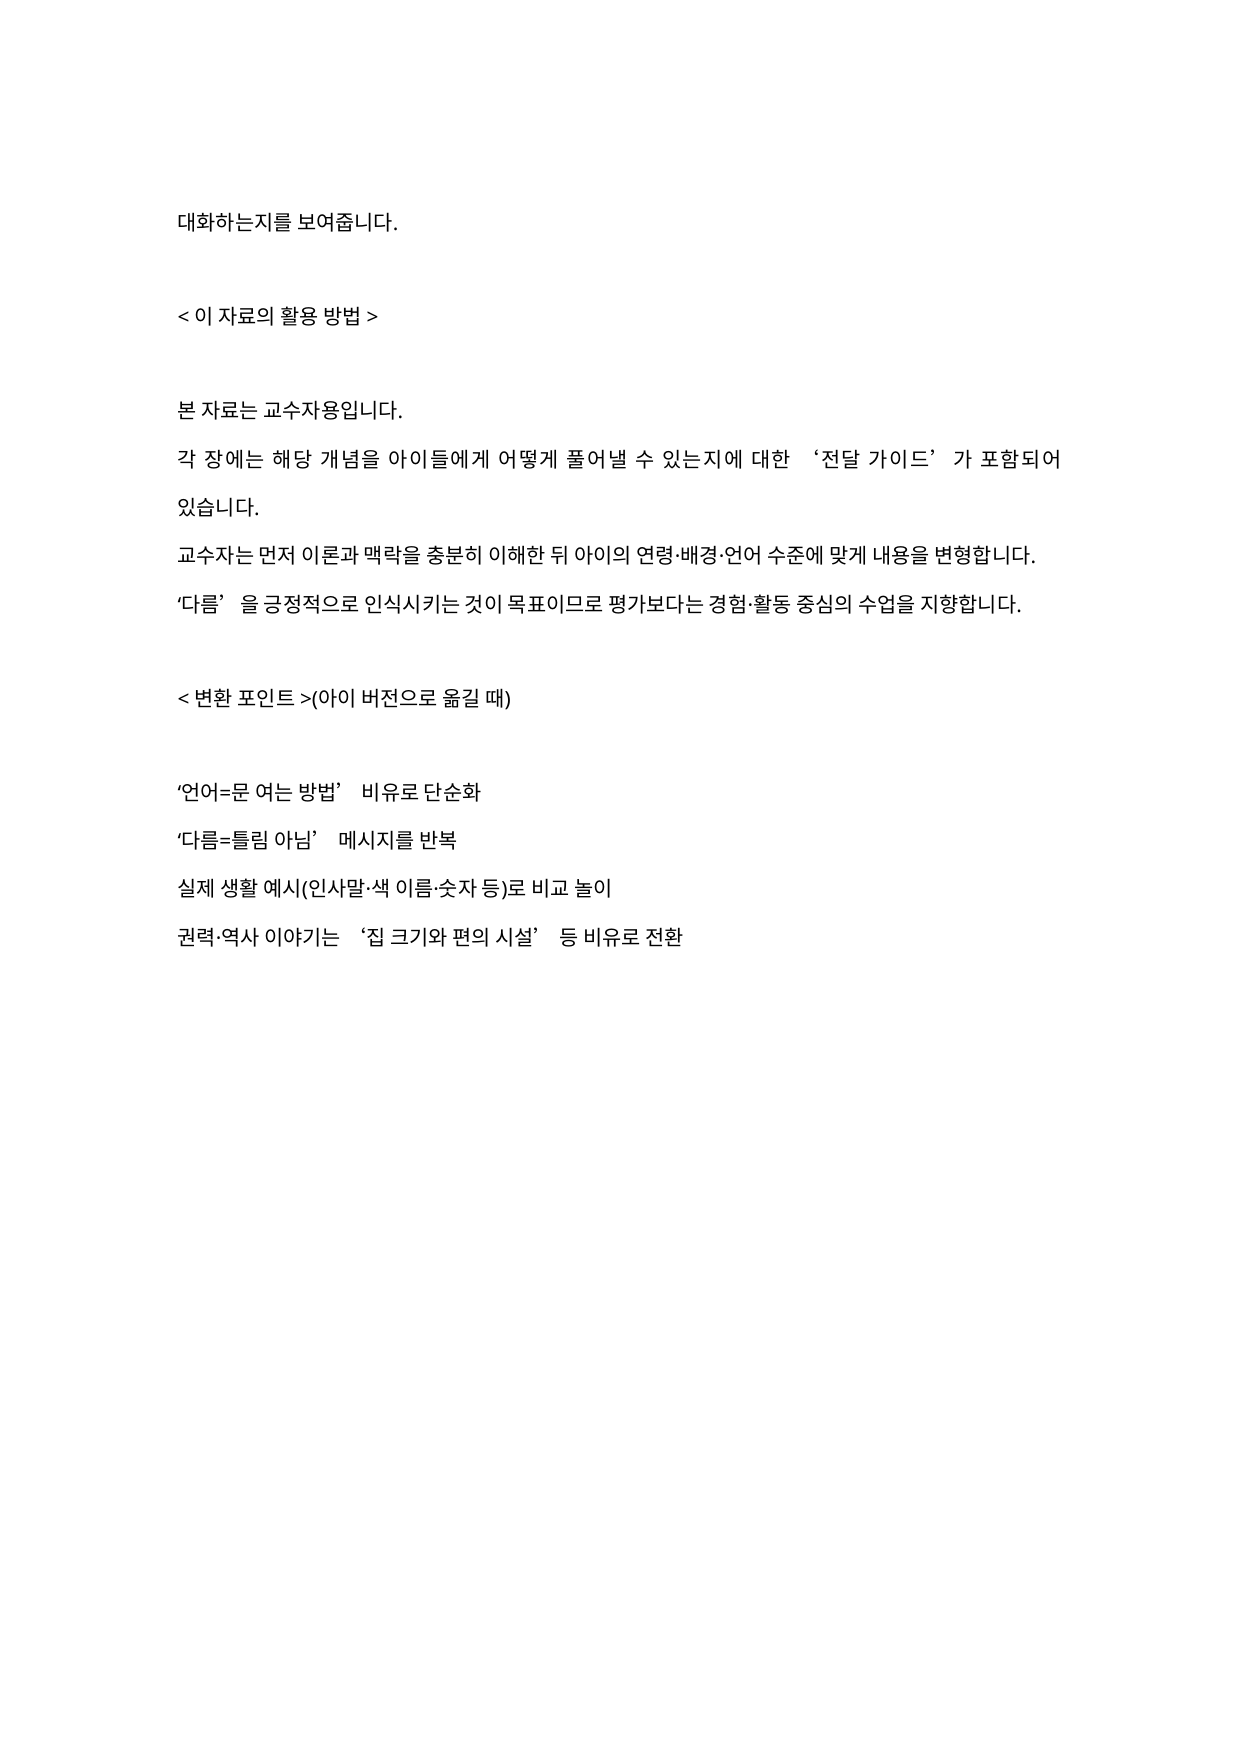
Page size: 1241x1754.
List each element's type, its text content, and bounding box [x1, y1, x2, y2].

text < 이 자료의 활용 방법 > [177, 301, 1063, 331]
text 실제 생활 예시(인사말·색 이름·숫자 등)로 비교 놀이 [177, 873, 1063, 903]
text 각 장에는 해당 개념을 아이들에게 어떻게 풀어낼 수 있는지에 대한 ‘전달 가이드’가 포함되어 있습니다. [177, 443, 1063, 521]
text 교수자는 먼저 이론과 맥락을 충분히 이해한 뒤 아이의 연령·배경·언어 수준에 맞게 내용을 변형합니다. [177, 539, 1063, 570]
text < 변환 포인트 >(아이 버전으로 옮길 때) [177, 682, 1063, 712]
text ‘다름=틀림 아님’ 메시지를 반복 [177, 824, 1063, 854]
text 권력·역사 이야기는 ‘집 크기와 편의 시설’ 등 비유로 전환 [177, 921, 1063, 951]
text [177, 207, 1063, 237]
text ‘언어=문 여는 방법’ 비유로 단순화 [177, 776, 1063, 806]
text 본 자료는 교수자용입니다. [177, 394, 1063, 425]
text ‘다름’을 긍정적으로 인식시키는 것이 목표이므로 평가보다는 경험·활동 중심의 수업을 지향합니다. [177, 588, 1063, 618]
